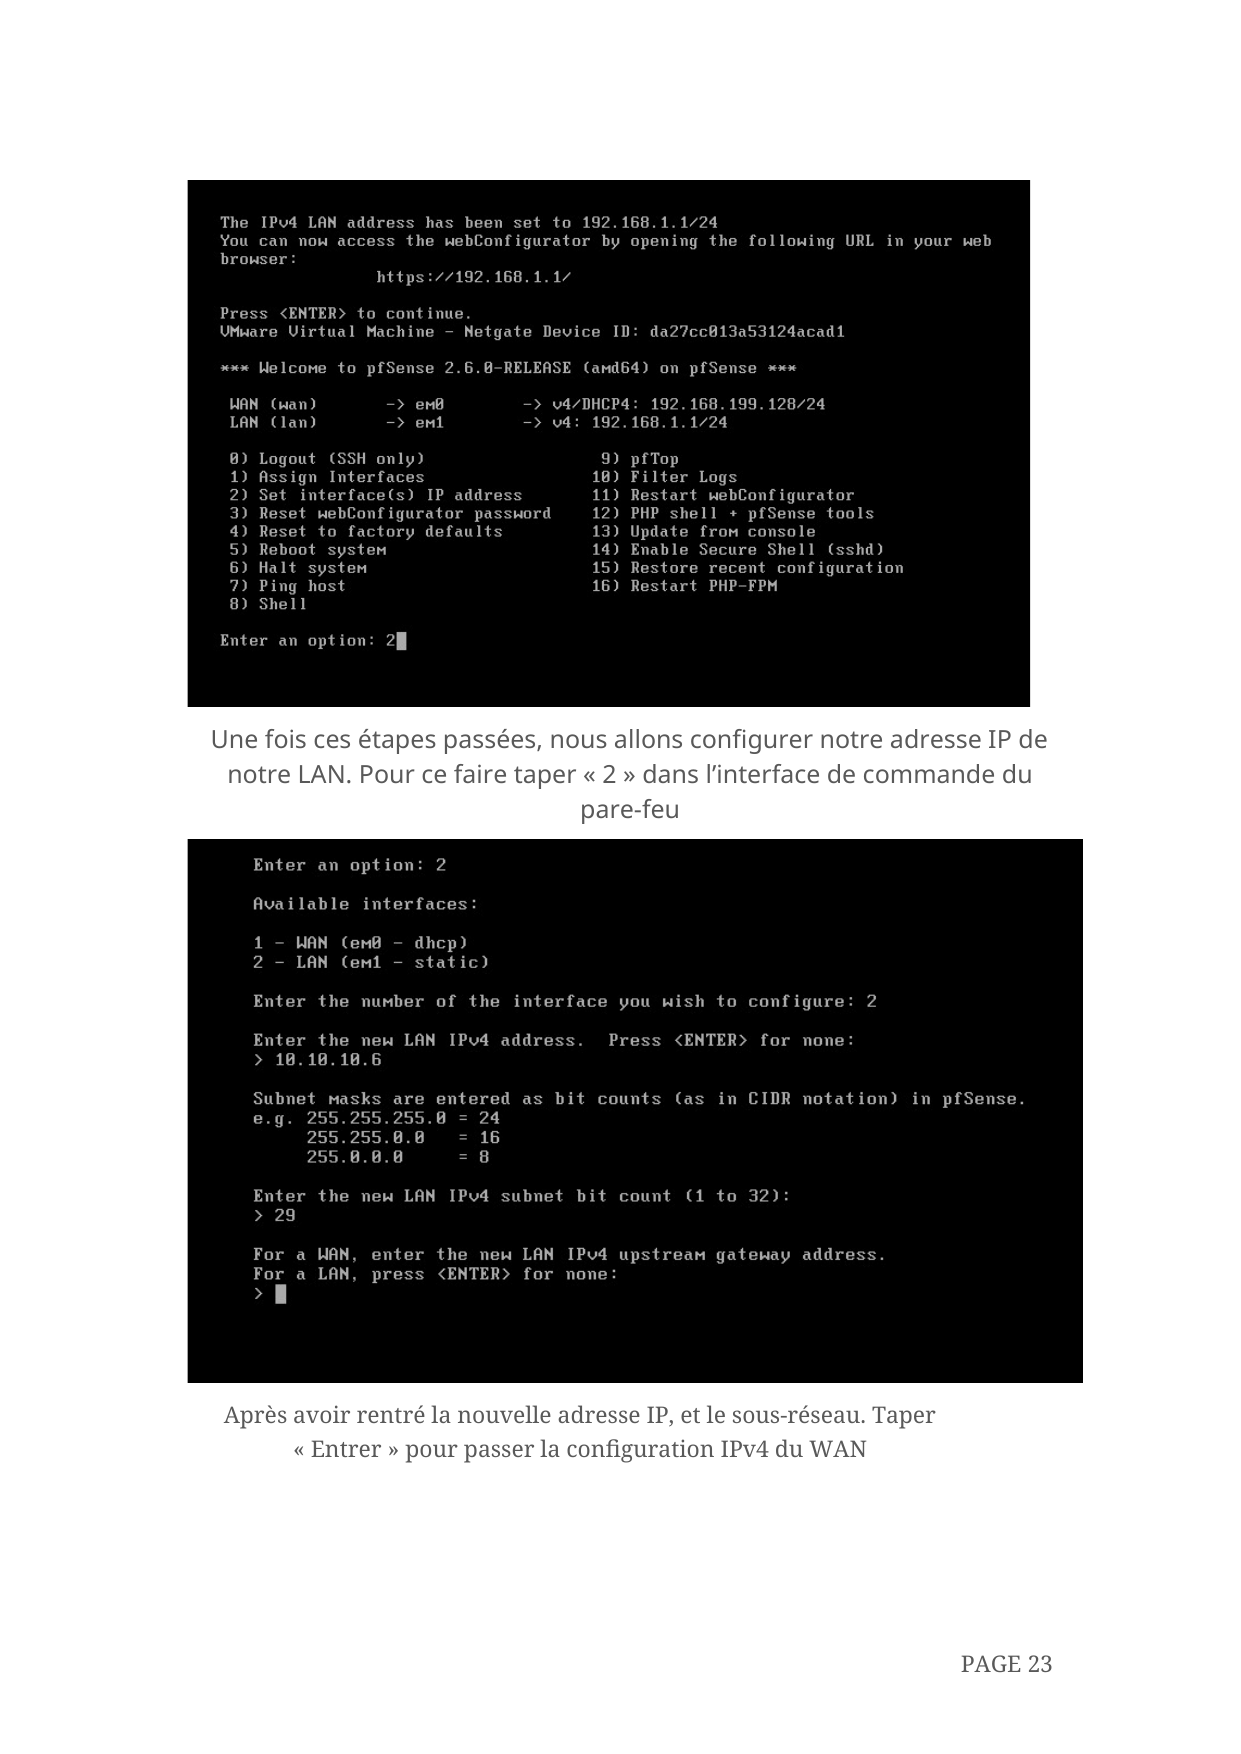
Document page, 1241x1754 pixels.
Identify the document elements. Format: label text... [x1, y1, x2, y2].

text Une fois ces étapes passées, nous allons configurer notre adresse IP de notre LAN. Pour ce faire taper « 2 » dans l’interface de commande du pare-feu [206, 722, 1053, 826]
picture [187, 839, 1083, 1383]
picture [187, 180, 1031, 707]
text Après avoir rentré la nouvelle adresse IP, et le sous-réseau. Taper « Entrer » pour passer la configuration IPv4 du WAN [187, 1399, 972, 1464]
